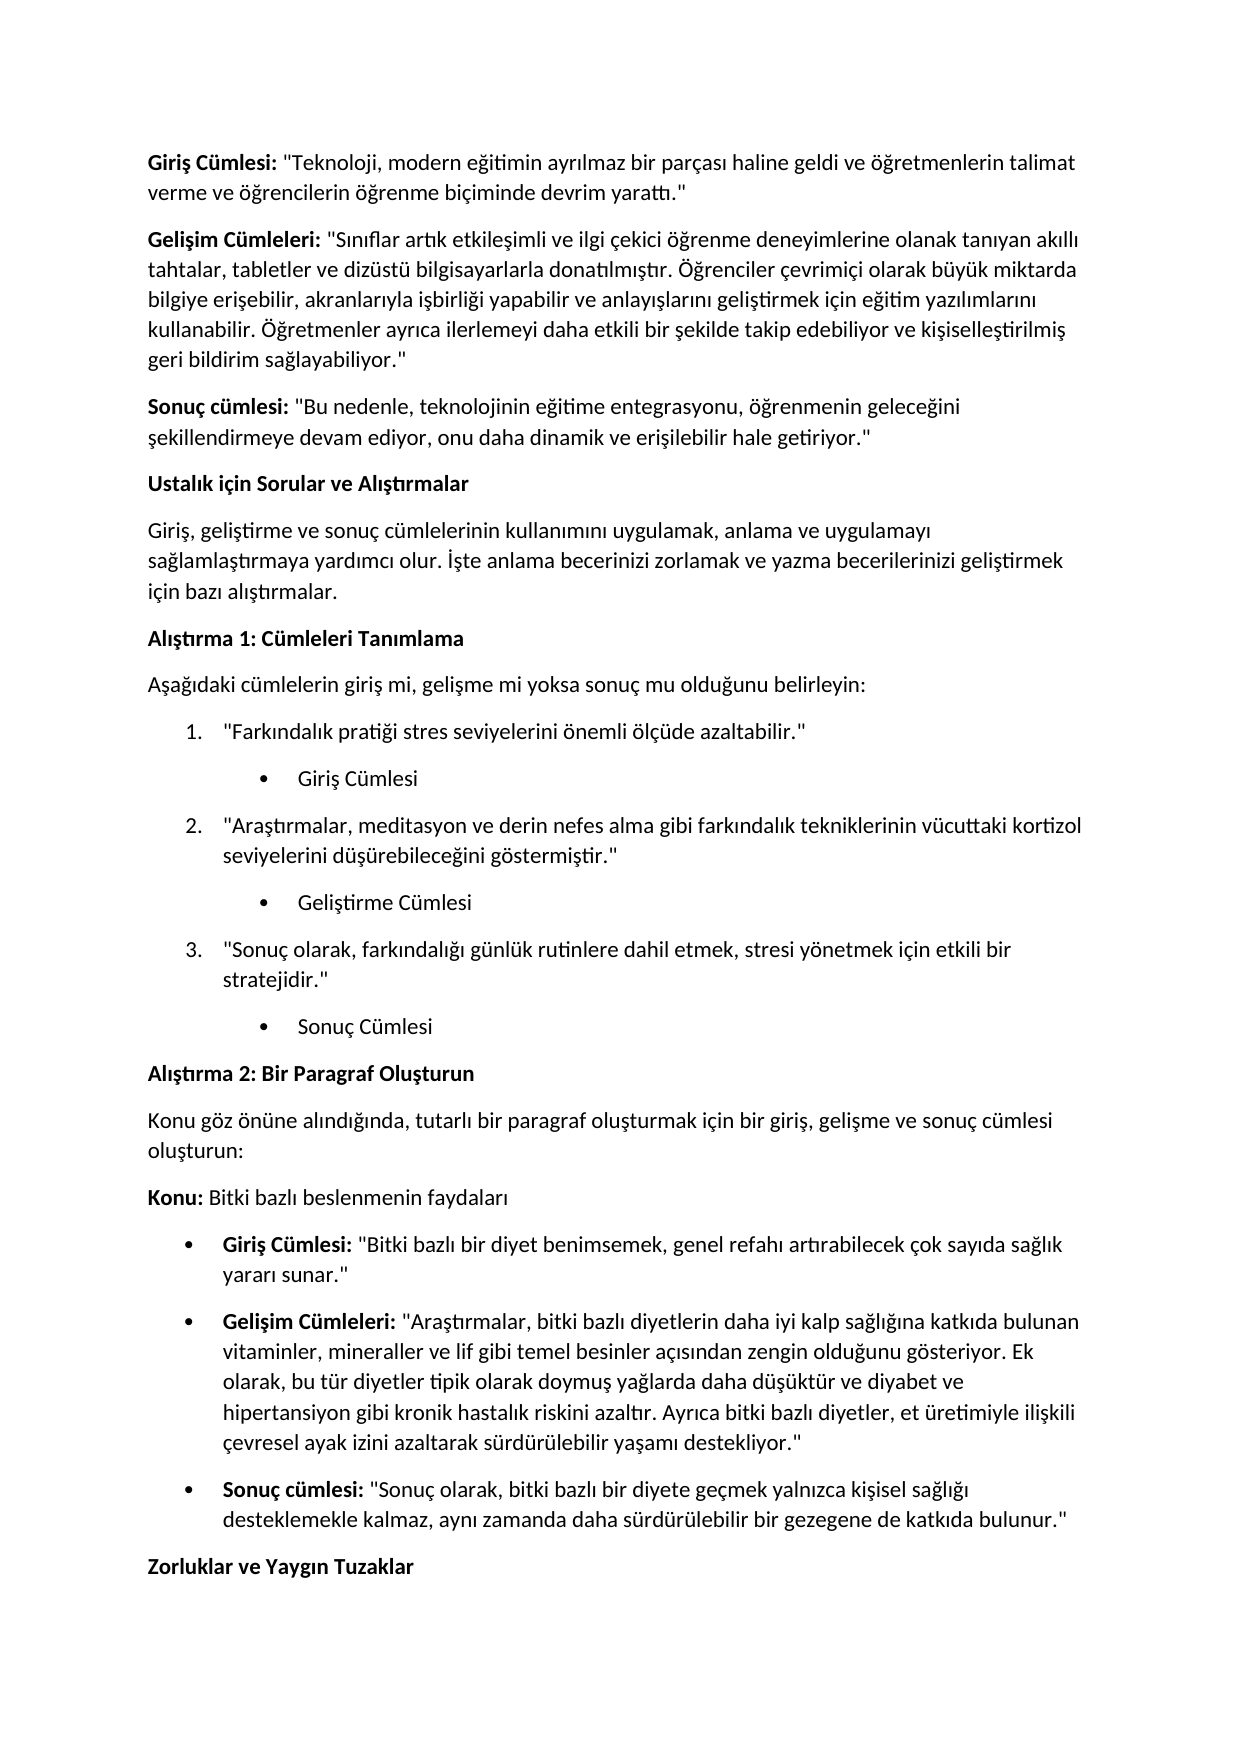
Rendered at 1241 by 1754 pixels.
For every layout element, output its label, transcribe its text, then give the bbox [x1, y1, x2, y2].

text Aşağıdaki cümlelerin giriş mi, gelişme mi yoksa sonuç mu olduğunu belirleyin: [148, 671, 1093, 698]
list Sonuç Cümlesi [260, 1012, 1093, 1040]
list "Farkındalık pratiği stres seviyelerini önemli ölçüde azaltabilir." [185, 717, 1093, 745]
text Sonuç cümlesi: "Bu nedenle, teknolojinin eğitime entegrasyonu, öğrenmenin geleceğini şekillendirmeye devam ediyor, onu daha dinamik ve erişilebilir hale getiriyor." [148, 392, 1093, 451]
text Gelişim Cümleleri: "Sınıflar artık etkileşimli ve ilgi çekici öğrenme deneyimlerine olanak tanıyan akıllı tahtalar, tabletler ve dizüstü bilgisayarlarla donatılmıştır. Öğrenciler çevrimiçi olarak büyük miktarda bilgiye erişebilir, akranlarıyla işbirliği yapabilir ve anlayışlarını geliştirmek için eğitim yazılımlarını kullanabilir. Öğretmenler ayrıca ilerlemeyi daha etkili bir şekilde takip edebiliyor ve kişiselleştirilmiş geri bildirim sağlayabiliyor." [148, 225, 1093, 373]
text Konu göz önüne alındığında, tutarlı bir paragraf oluşturmak için bir giriş, gelişme ve sonuç cümlesi oluşturun: [148, 1106, 1093, 1164]
list Giriş Cümlesi: "Bitki bazlı bir diyet benimsemek, genel refahı artırabilecek çok sayıda sağlık yararı sunar." [185, 1230, 1093, 1288]
list Sonuç cümlesi: "Sonuç olarak, bitki bazlı bir diyete geçmek yalnızca kişisel sağlığı desteklemekle kalmaz, aynı zamanda daha sürdürülebilir bir gezegene de katkıda bulunur." [185, 1475, 1093, 1533]
text Giriş, geliştirme ve sonuç cümlelerinin kullanımını uygulamak, anlama ve uygulamayı sağlamlaştırmaya yardımcı olur. İşte anlama becerinizi zorlamak ve yazma becerilerinizi geliştirmek için bazı alıştırmalar. [148, 516, 1093, 605]
list Geliştirme Cümlesi [260, 888, 1093, 916]
list Giriş Cümlesi [260, 764, 1093, 792]
text Alıştırma 2: Bir Paragraf Oluşturun [148, 1059, 1093, 1087]
text Giriş Cümlesi: "Teknoloji, modern eğitimin ayrılmaz bir parçası haline geldi ve öğretmenlerin talimat verme ve öğrencilerin öğrenme biçiminde devrim yarattı." [148, 148, 1093, 206]
text Zorluklar ve Yaygın Tuzaklar [148, 1552, 1093, 1580]
list "Araştırmalar, meditasyon ve derin nefes alma gibi farkındalık tekniklerinin vücuttaki kortizol seviyelerini düşürebileceğini göstermiştir." [185, 811, 1093, 869]
list Gelişim Cümleleri: "Araştırmalar, bitki bazlı diyetlerin daha iyi kalp sağlığına katkıda bulunan vitaminler, mineraller ve lif gibi temel besinler açısından zengin olduğunu gösteriyor. Ek olarak, bu tür diyetler tipik olarak doymuş yağlarda daha düşüktür ve diyabet ve hipertansiyon gibi kronik hastalık riskini azaltır. Ayrıca bitki bazlı diyetler, et üretimiyle ilişkili çevresel ayak izini azaltarak sürdürülebilir yaşamı destekliyor." [185, 1307, 1093, 1456]
text Ustalık için Sorular ve Alıştırmalar [148, 469, 1093, 497]
list "Sonuç olarak, farkındalığı günlük rutinlere dahil etmek, stresi yönetmek için etkili bir stratejidir." [185, 935, 1093, 993]
text Konu: Bitki bazlı beslenmenin faydaları [148, 1183, 1093, 1211]
text Alıştırma 1: Cümleleri Tanımlama [148, 624, 1093, 652]
